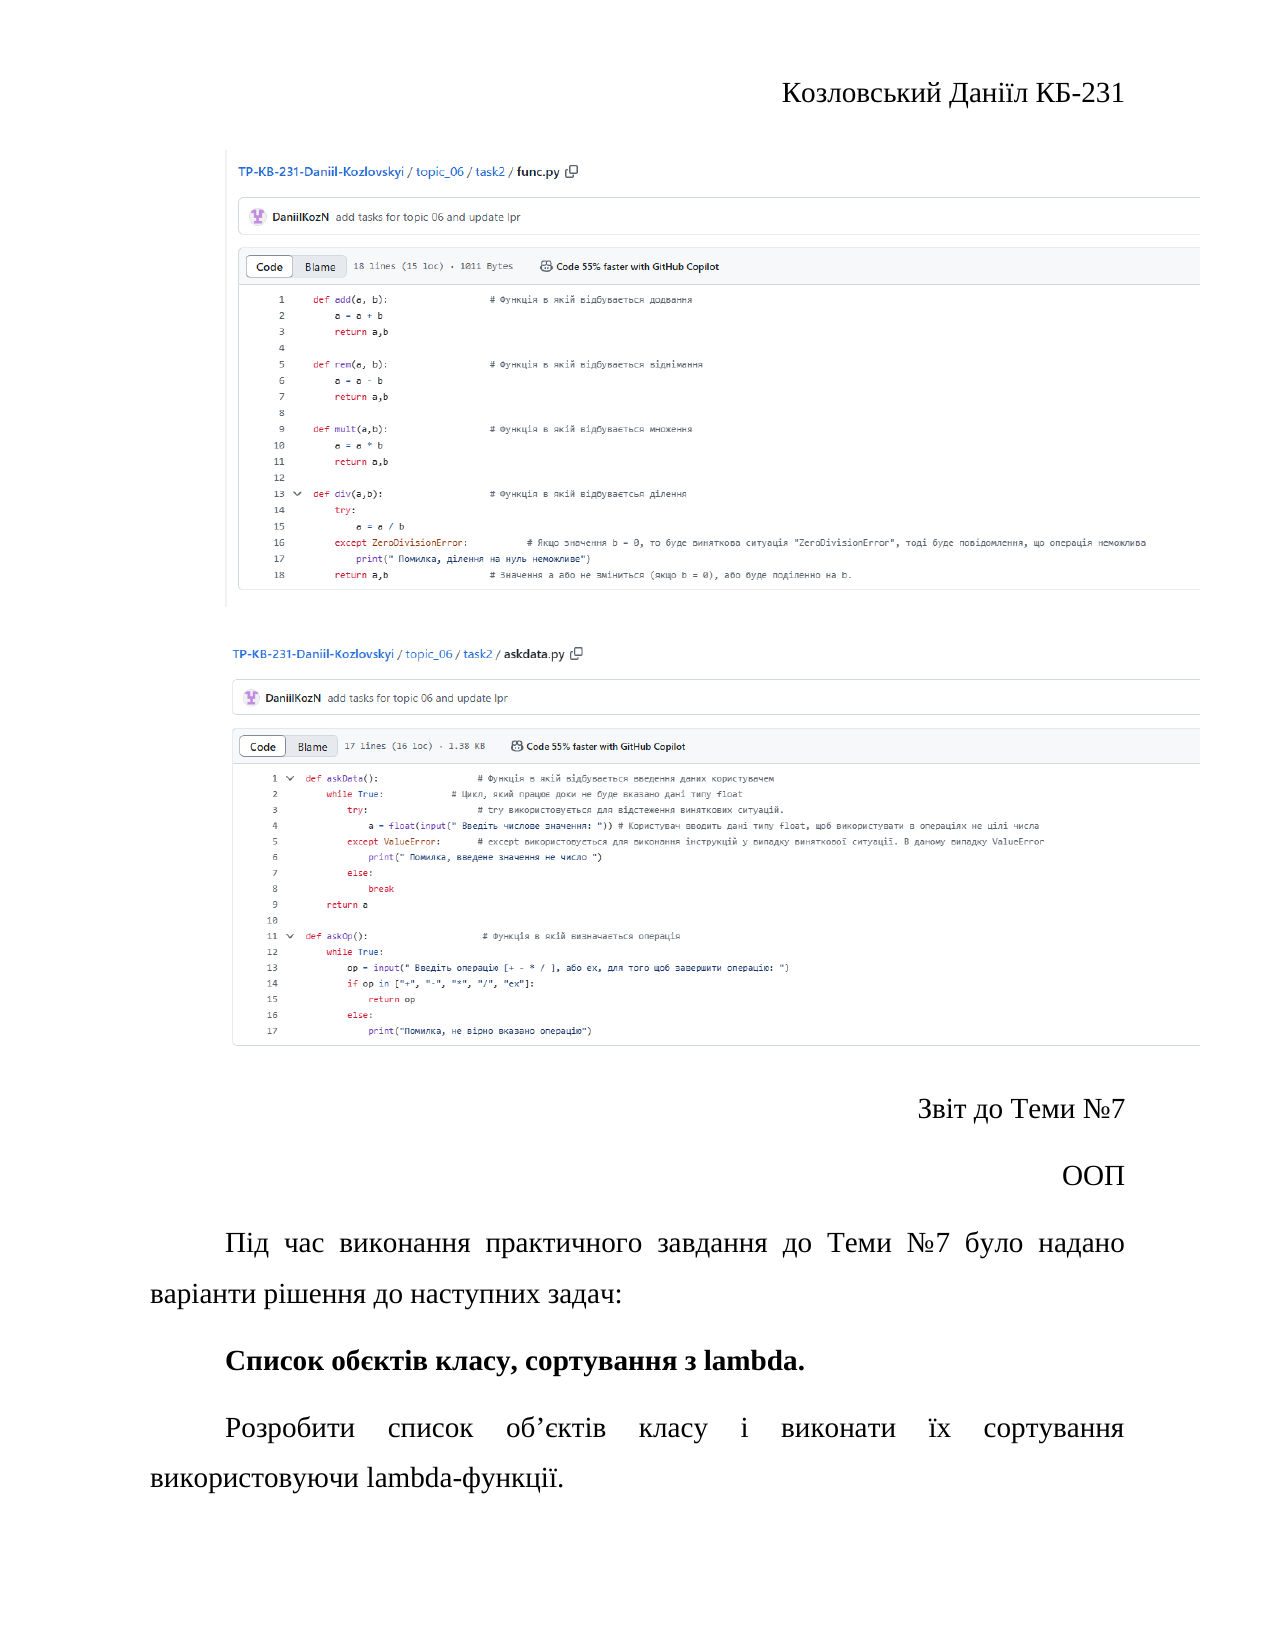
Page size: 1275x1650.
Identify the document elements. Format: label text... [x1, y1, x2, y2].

text Розробити список об’єктів класу і виконати їх сортування використовуючи lambda-функції. [150, 1410, 1125, 1493]
picture [225, 150, 1200, 607]
text Звіт до Теми №7 [150, 1091, 1125, 1125]
text Під час виконання практичного завдання до Теми №7 було надано варіанти рішення до наступних задач: [150, 1225, 1125, 1309]
text ООП [150, 1158, 1125, 1192]
text Список обєктів класу, сортування з lambda. [150, 1343, 1125, 1376]
picture [225, 639, 1200, 1058]
